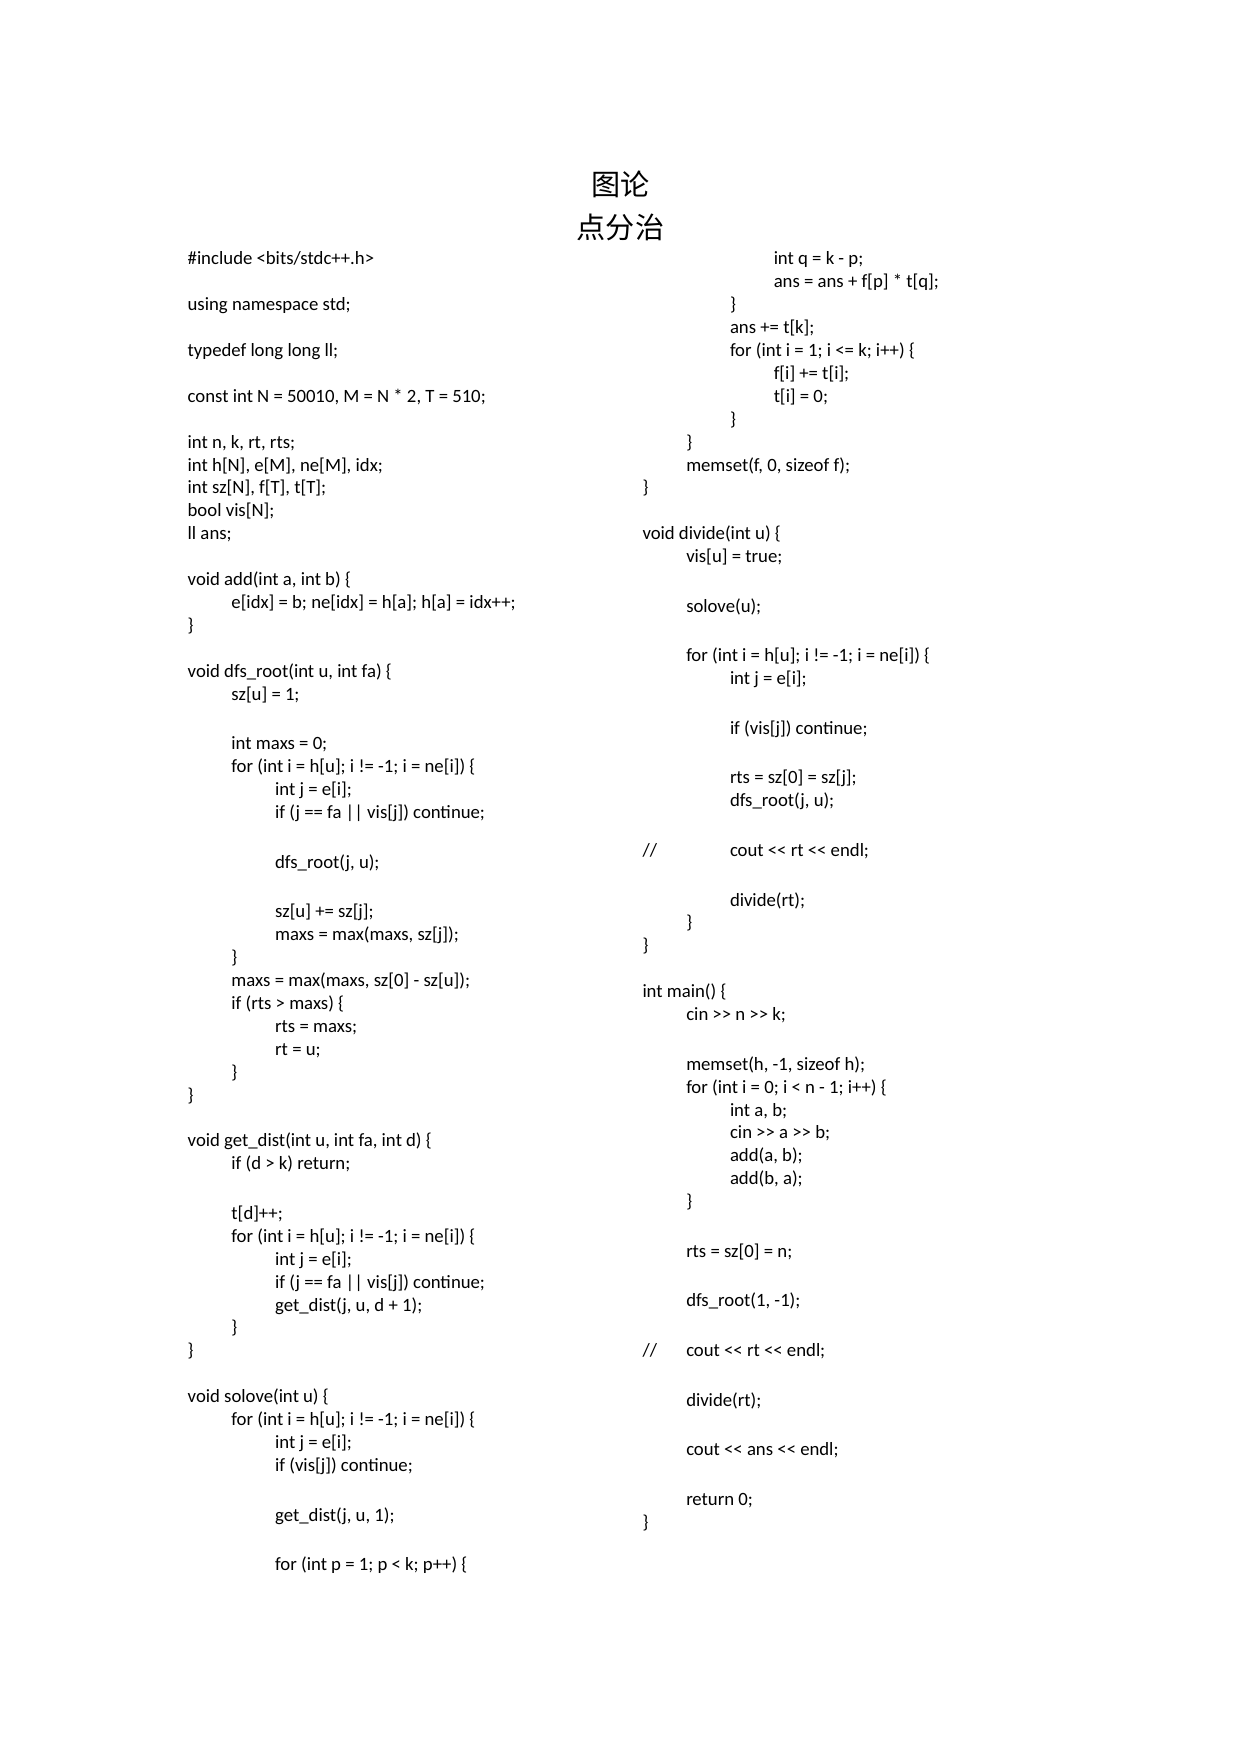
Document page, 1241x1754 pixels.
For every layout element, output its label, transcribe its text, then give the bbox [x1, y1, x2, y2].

text 图论 [187, 162, 1053, 204]
text sz[u] = 1; [187, 682, 598, 705]
text get_dist(j, u, 1); [187, 1503, 598, 1526]
text for (int i = h[u]; i != -1; i = ne[i]) { [187, 754, 598, 777]
text ll ans; [187, 522, 598, 544]
text 点分治 [187, 204, 1053, 247]
text if (j == fa || vis[j]) continue; [187, 800, 598, 823]
text t[i] = 0; [642, 384, 1053, 407]
text bool vis[N]; [187, 499, 598, 522]
text get_dist(j, u, d + 1); [187, 1293, 598, 1316]
text using namespace std; [187, 292, 598, 315]
text sz[u] += sz[j]; [187, 899, 598, 922]
text } [187, 1083, 598, 1106]
text void solove(int u) { [187, 1384, 598, 1407]
text void get_dist(int u, int fa, int d) { [187, 1129, 598, 1152]
text rts = sz[0] = n; [642, 1239, 1053, 1262]
text maxs = max(maxs, sz[0] - sz[u]); [187, 968, 598, 991]
text memset(h, -1, sizeof h); [642, 1052, 1053, 1075]
text } [187, 1339, 598, 1362]
text } [187, 1060, 598, 1083]
text return 0; [642, 1487, 1053, 1510]
text solove(u); [642, 594, 1053, 617]
text } [642, 1189, 1053, 1212]
text ans += t[k]; [642, 315, 1053, 338]
text typedef long long ll; [187, 338, 598, 361]
text dfs_root(j, u); [642, 789, 1053, 812]
text for (int i = h[u]; i != -1; i = ne[i]) { [642, 644, 1053, 667]
text for (int i = h[u]; i != -1; i = ne[i]) { [187, 1224, 598, 1247]
text int n, k, rt, rts; [187, 430, 598, 453]
text } [642, 476, 1053, 499]
text int maxs = 0; [187, 732, 598, 754]
text // cout << rt << endl; [642, 1338, 1053, 1361]
text cout << ans << endl; [642, 1437, 1053, 1460]
text rts = sz[0] = sz[j]; [642, 766, 1053, 789]
text add(b, a); [642, 1167, 1053, 1189]
text divide(rt); [642, 888, 1053, 911]
text const int N = 50010, M = N * 2, T = 510; [187, 384, 598, 407]
text for (int i = 0; i < n - 1; i++) { [642, 1075, 1053, 1098]
text if (vis[j]) continue; [187, 1453, 598, 1476]
text int a, b; [642, 1098, 1053, 1121]
text if (vis[j]) continue; [642, 716, 1053, 739]
text rts = maxs; [187, 1014, 598, 1037]
text t[d]++; [187, 1201, 598, 1224]
text } [187, 1316, 598, 1339]
text vis[u] = true; [642, 544, 1053, 567]
text int q = k - p; [642, 247, 1053, 269]
text } [187, 945, 598, 968]
text dfs_root(j, u); [187, 850, 598, 873]
text } [642, 292, 1053, 315]
text if (rts > maxs) { [187, 991, 598, 1014]
text add(a, b); [642, 1144, 1053, 1167]
text } [642, 430, 1053, 453]
text int j = e[i]; [187, 1247, 598, 1270]
text } [642, 407, 1053, 430]
text int h[N], e[M], ne[M], idx; [187, 453, 598, 476]
text } [642, 934, 1053, 957]
text int j = e[i]; [187, 777, 598, 800]
text // cout << rt << endl; [642, 838, 1053, 861]
text int j = e[i]; [187, 1430, 598, 1453]
text memset(f, 0, sizeof f); [642, 453, 1053, 476]
text int j = e[i]; [642, 667, 1053, 689]
text for (int i = 1; i <= k; i++) { [642, 338, 1053, 361]
text e[idx] = b; ne[idx] = h[a]; h[a] = idx++; [187, 590, 598, 613]
text for (int p = 1; p < k; p++) { [187, 1552, 598, 1575]
text dfs_root(1, -1); [642, 1289, 1053, 1312]
text #include <bits/stdc++.h> [187, 247, 598, 269]
text ans = ans + f[p] * t[q]; [642, 269, 1053, 292]
text if (j == fa || vis[j]) continue; [187, 1270, 598, 1293]
text maxs = max(maxs, sz[j]); [187, 922, 598, 945]
text void divide(int u) { [642, 522, 1053, 544]
text void dfs_root(int u, int fa) { [187, 659, 598, 682]
text rt = u; [187, 1037, 598, 1060]
text for (int i = h[u]; i != -1; i = ne[i]) { [187, 1407, 598, 1430]
text cin >> n >> k; [642, 1002, 1053, 1025]
text if (d > k) return; [187, 1152, 598, 1174]
text void add(int a, int b) { [187, 567, 598, 590]
text int sz[N], f[T], t[T]; [187, 476, 598, 499]
text } [642, 911, 1053, 934]
text int main() { [642, 979, 1053, 1002]
text } [187, 613, 598, 636]
text f[i] += t[i]; [642, 361, 1053, 384]
text cin >> a >> b; [642, 1121, 1053, 1144]
text divide(rt); [642, 1388, 1053, 1411]
text } [642, 1510, 1053, 1533]
